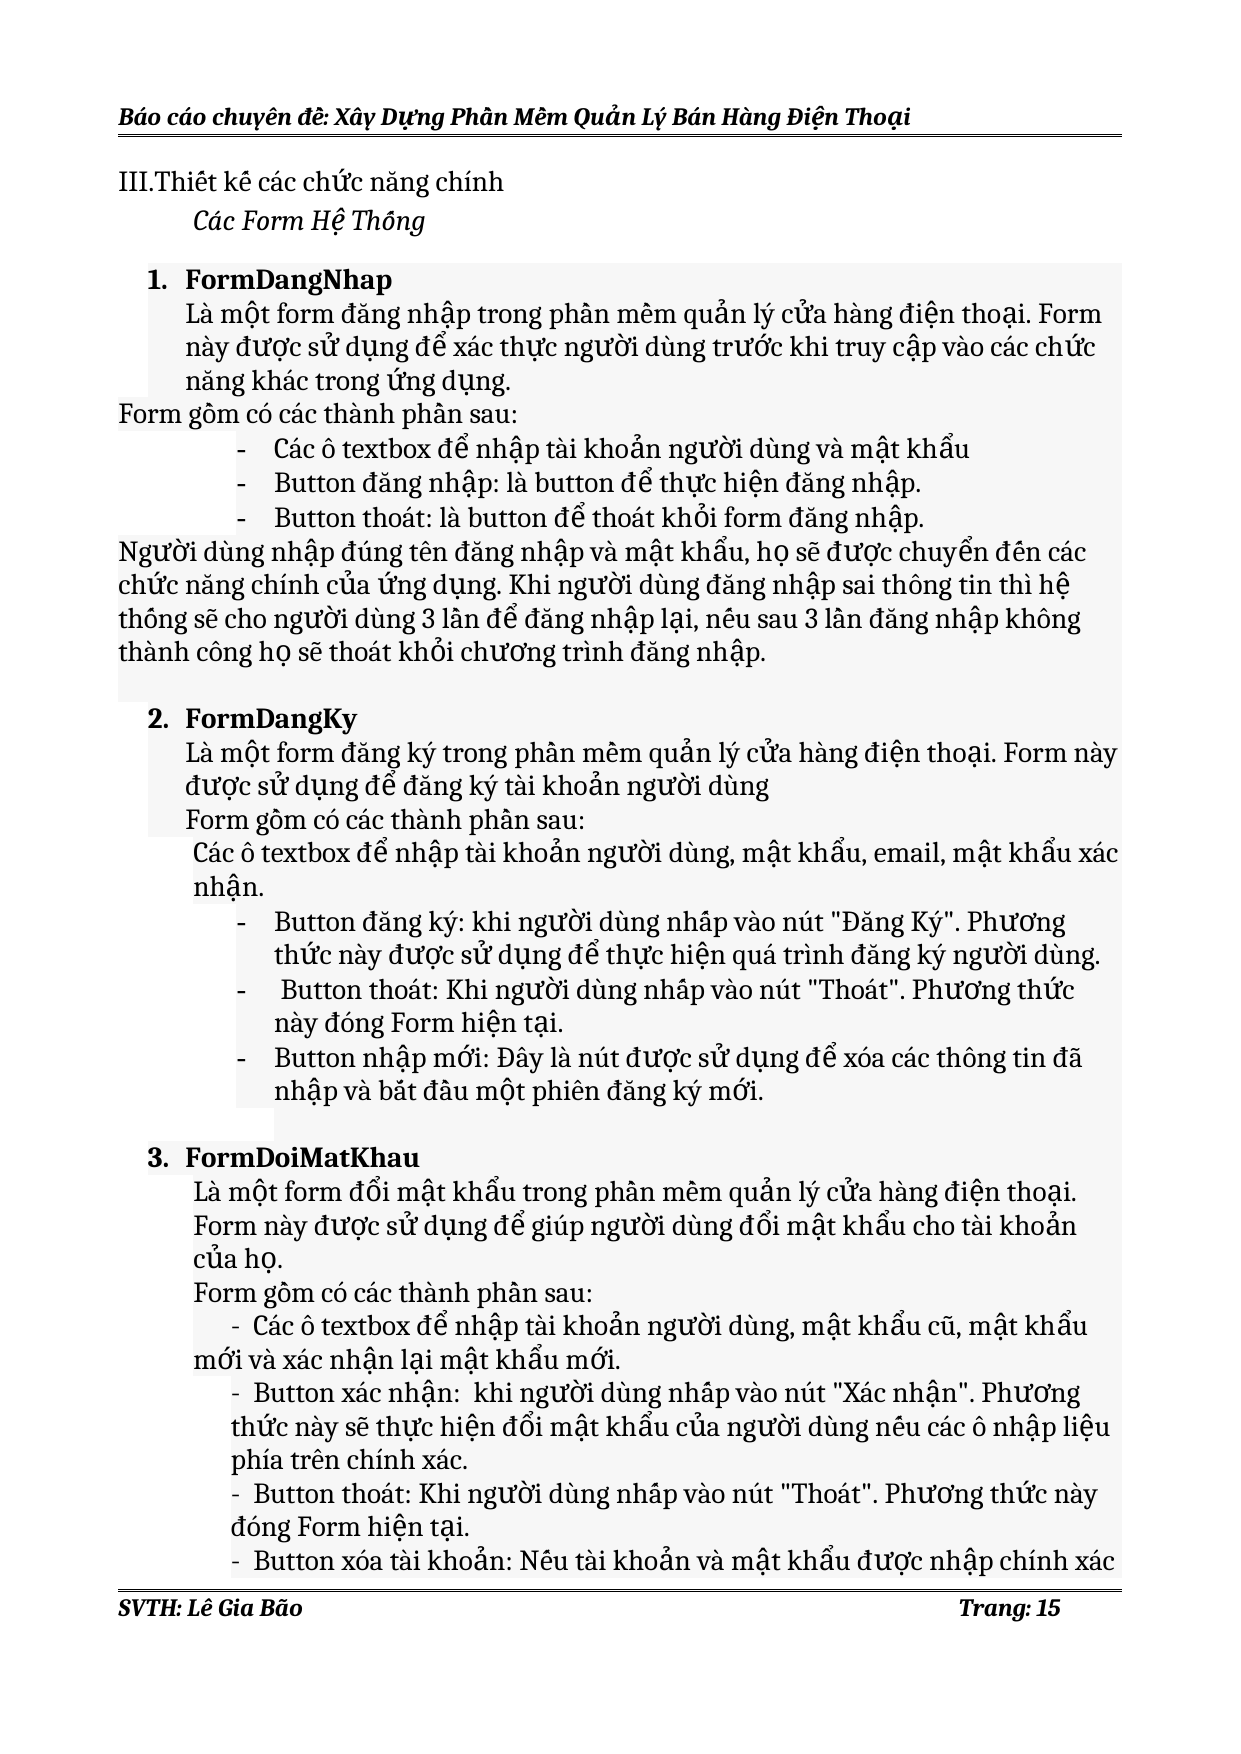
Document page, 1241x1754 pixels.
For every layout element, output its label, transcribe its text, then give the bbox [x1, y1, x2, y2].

list Button đăng nhập: là button để thực hiện đăng nhập. [236, 466, 1122, 500]
list FormDangKy Là một form đăng ký trong phần mềm quản lý cửa hàng điện thoại. Form này được sử dụng để đăng ký tài khoản người dùng Form gồm có các thành phần sau: [148, 702, 1122, 837]
list FormDoiMatKhau [148, 1142, 1122, 1175]
list Form gồm có các thành phần sau: [193, 1276, 1122, 1309]
text Form gồm có các thành phần sau: [118, 397, 1122, 431]
text III.Thiết kế các chức năng chính Các Form Hệ Thống [118, 165, 1122, 237]
list FormDangNhap Là một form đăng nhập trong phần mềm quản lý cửa hàng điện thoại. Form này được sử dụng để xác thực người dùng trước khi truy cập vào các chức năng khác trong ứng dụng. [148, 263, 1122, 397]
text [231, 1376, 1122, 1578]
text Là một form đổi mật khẩu trong phần mềm quản lý cửa hàng điện thoại. Form này được sử dụng để giúp người dùng đổi mật khẩu cho tài khoản của họ. [193, 1175, 1122, 1276]
list Các ô textbox để nhập tài khoản người dùng và mật khẩu [236, 431, 1122, 466]
list Button thoát: là button để thoát khỏi form đăng nhập. [236, 500, 1122, 535]
list Button thoát: Khi người dùng nhấp vào nút "Thoát". Phương thức này đóng Form hiện tại. [236, 972, 1122, 1040]
list Các ô textbox để nhập tài khoản người dùng, mật khẩu, email, mật khẩu xác nhận. [193, 837, 1122, 904]
text Người dùng nhập đúng tên đăng nhập và mật khẩu, họ sẽ được chuyển đến các chức năng chính của ứng dụng. Khi người dùng đăng nhập sai thông tin thì hệ thống sẽ cho người dùng 3 lần để đăng nhập lại, nếu sau 3 lần đăng nhập không thành công họ sẽ thoát khỏi chương trình đăng nhập. [118, 535, 1122, 669]
list Button đăng ký: khi người dùng nhấp vào nút "Đăng Ký". Phương thức này được sử dụng để thực hiện quá trình đăng ký người dùng. [236, 904, 1122, 972]
list Button nhập mới: Đây là nút được sử dụng để xóa các thông tin đã nhập và bắt đầu một phiên đăng ký mới. [236, 1040, 1122, 1108]
list - Các ô textbox để nhập tài khoản người dùng, mật khẩu cũ, mật khẩu mới và xác nhận lại mật khẩu mới. [193, 1309, 1122, 1376]
